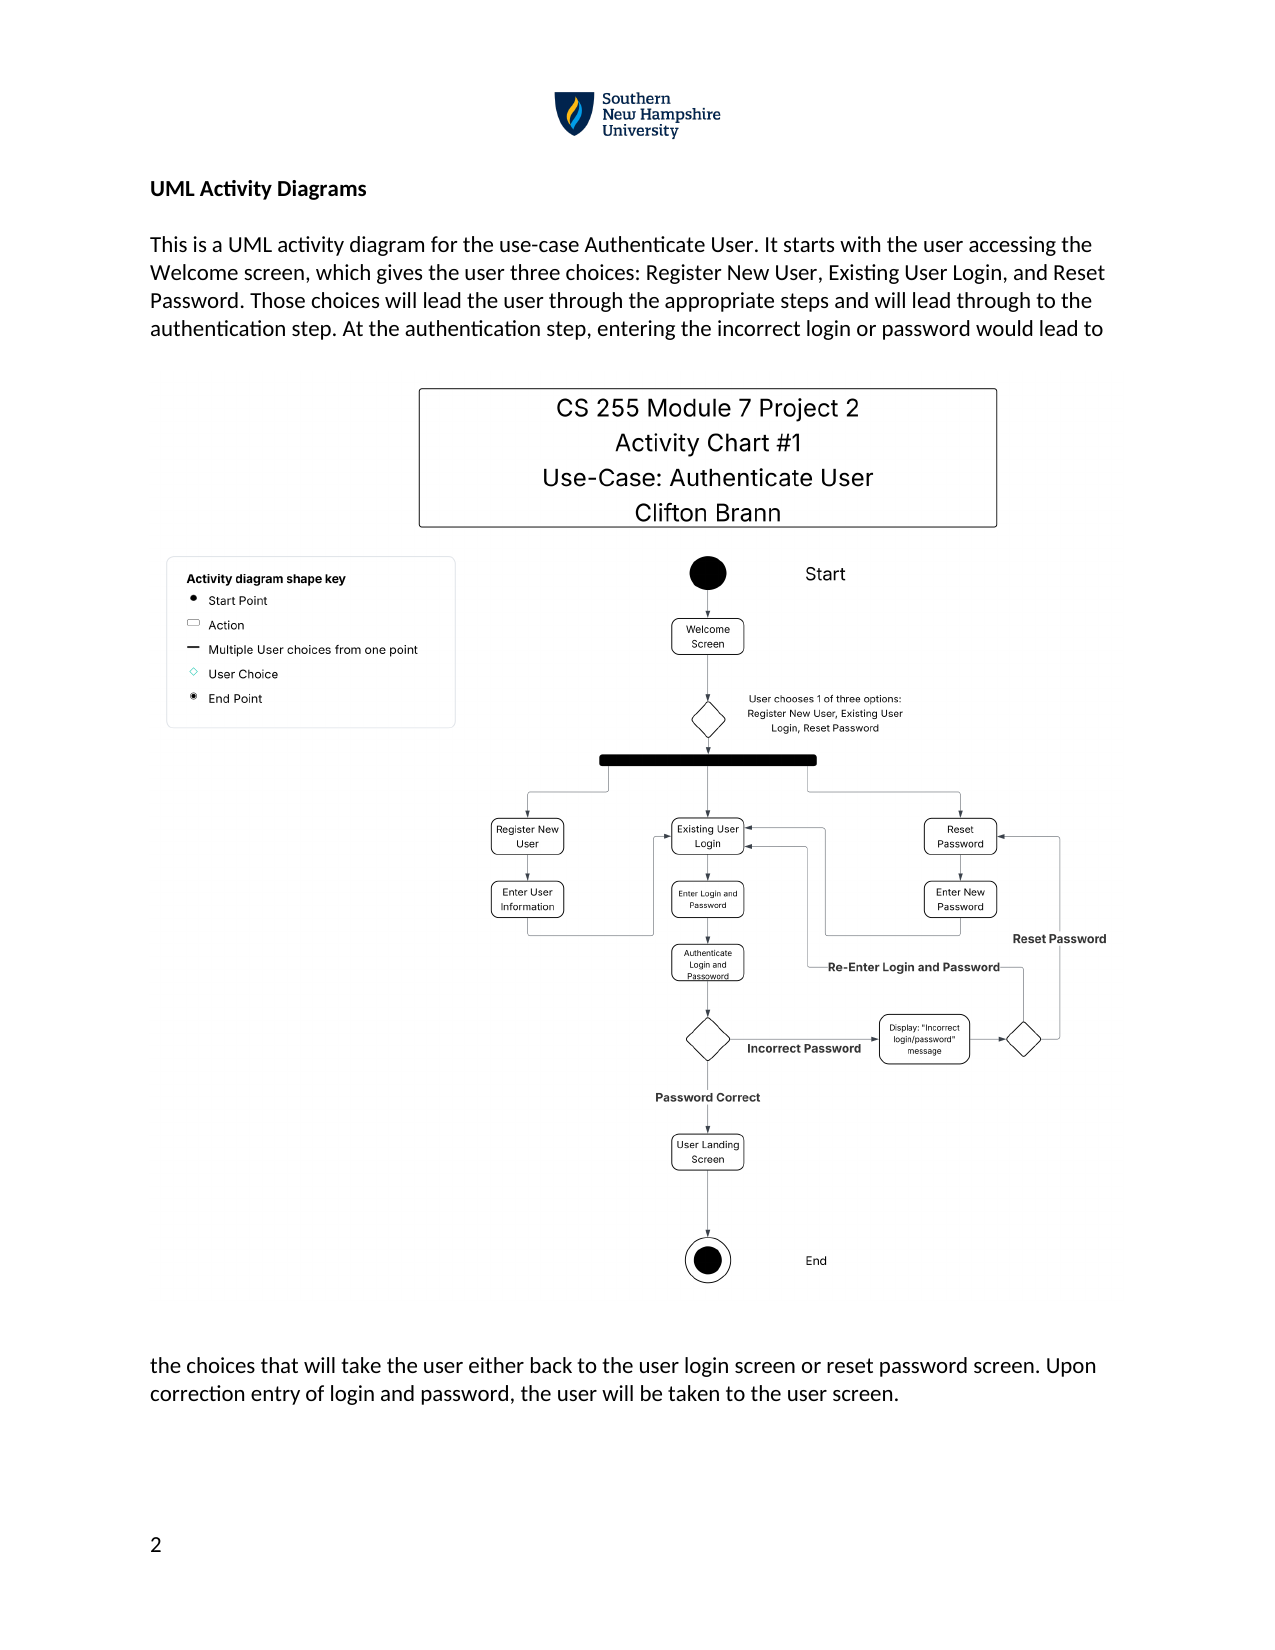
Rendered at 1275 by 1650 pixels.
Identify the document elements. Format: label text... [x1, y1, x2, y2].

picture [546, 75, 729, 154]
subtitle UML Activity Diagrams [150, 174, 1125, 202]
picture [148, 371, 1124, 1301]
